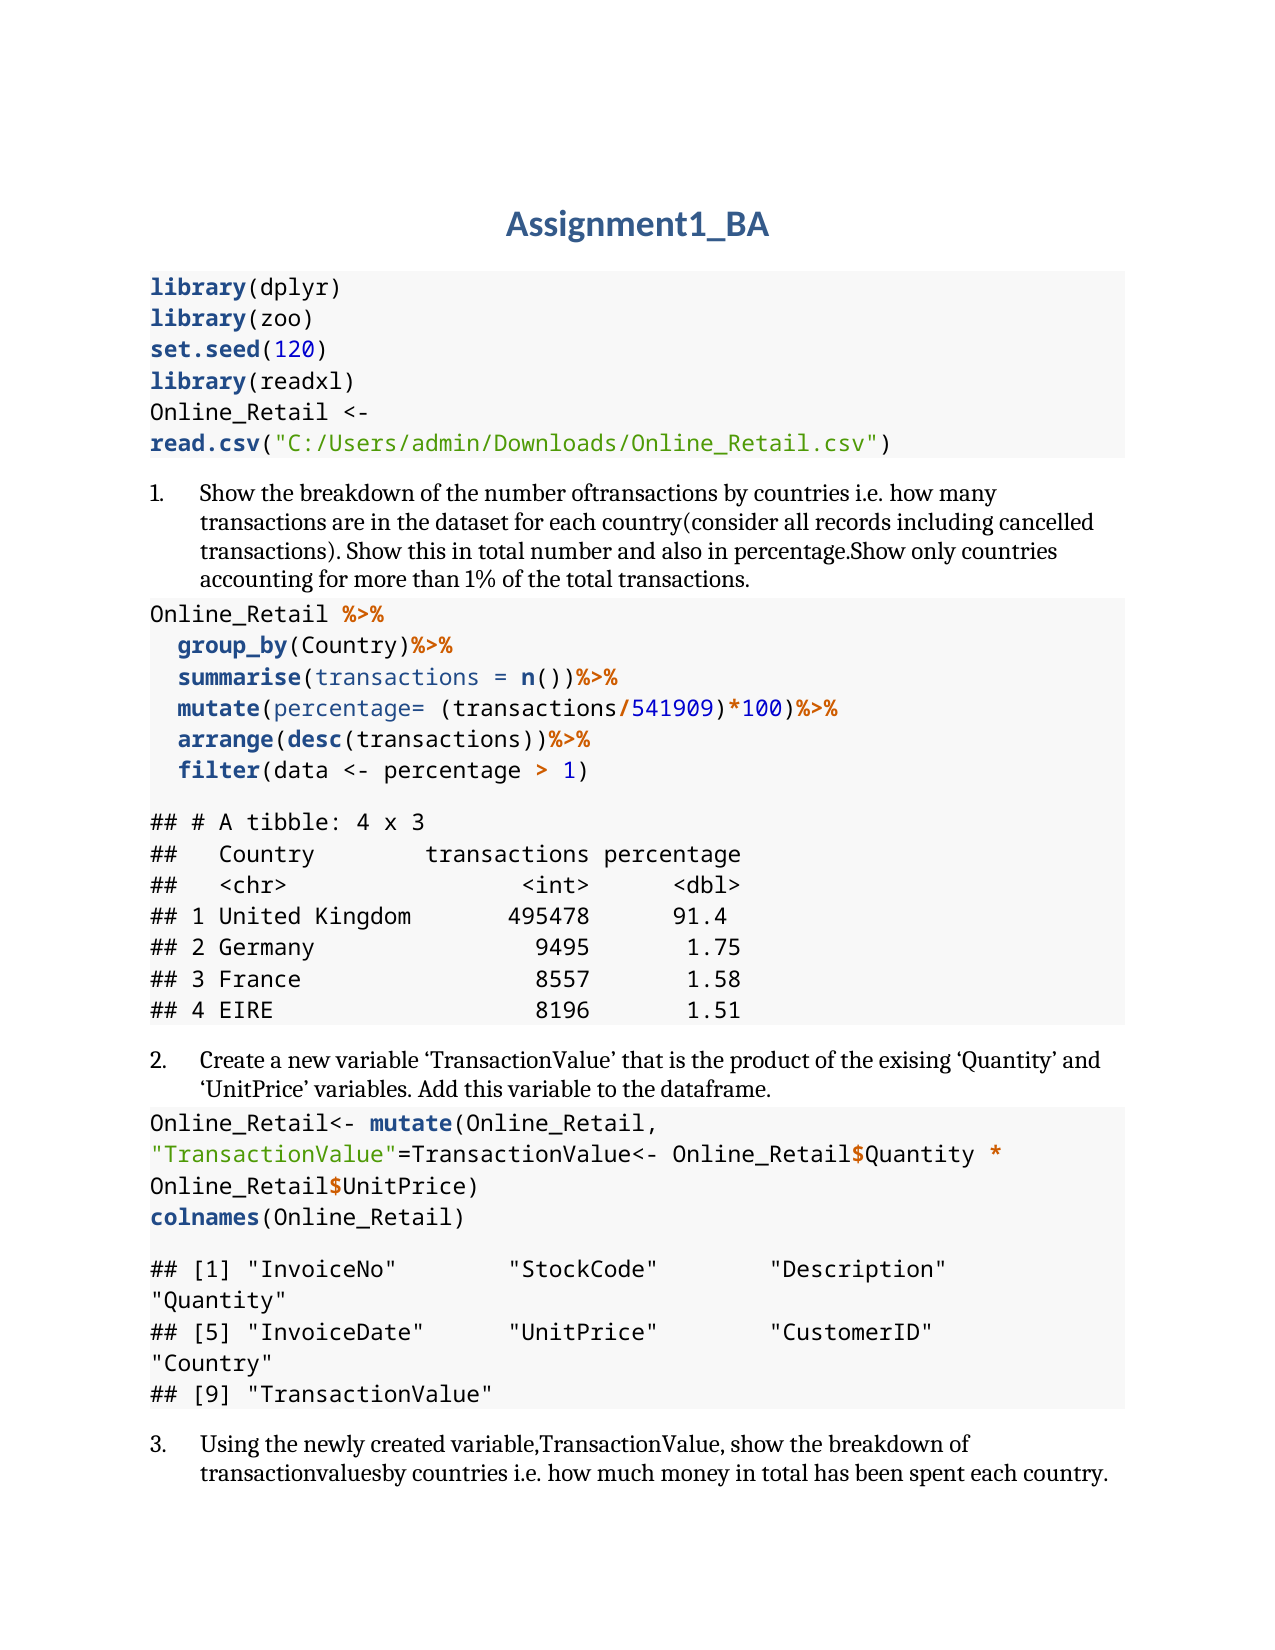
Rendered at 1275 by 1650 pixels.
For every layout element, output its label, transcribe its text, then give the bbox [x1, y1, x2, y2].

text ## [1] "InvoiceNo" "StockCode" "Description" "Quantity" ## [5] "InvoiceDate" "UnitPrice" "CustomerID" "Country" ## [9] "TransactionValue" [150, 1253, 1125, 1409]
text Online_Retail<- mutate(Online_Retail, "TransactionValue"=TransactionValue<- Online_Retail$Quantity * Online_Retail$UnitPrice) colnames(Online_Retail) [150, 1107, 1125, 1232]
text ## # A tibble: 4 x 3 ## Country transactions percentage ## <chr> <int> <dbl> ## 1 United Kingdom 495478 91.4 ## 2 Germany 9495 1.75 ## 3 France 8557 1.58 ## 4 EIRE 8196 1.51 [150, 806, 1125, 1025]
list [150, 1430, 1125, 1487]
list Show the breakdown of the number oftransactions by countries i.e. how many transactions are in the dataset for each country(consider all records including cancelled transactions). Show this in total number and also in percentage.Show only countries accounting for more than 1% of the total transactions. [150, 479, 1125, 594]
text Online_Retail %>% group_by(Country)%>% summarise(transactions = n())%>% mutate(percentage= (transactions/541909)*100)%>% arrange(desc(transactions))%>% filter(data <- percentage > 1) [384, 598, 1125, 785]
text library(dplyr) library(zoo) set.seed(120) library(readxl) Online_Retail <- read.csv("C:/Users/admin/Downloads/Online_Retail.csv") [150, 271, 1125, 458]
title Assignment1_BA [150, 200, 1125, 246]
list Create a new variable ‘TransactionValue’ that is the product of the exising ‘Quantity’ and ‘UnitPrice’ variables. Add this variable to the dataframe. [150, 1046, 1125, 1103]
